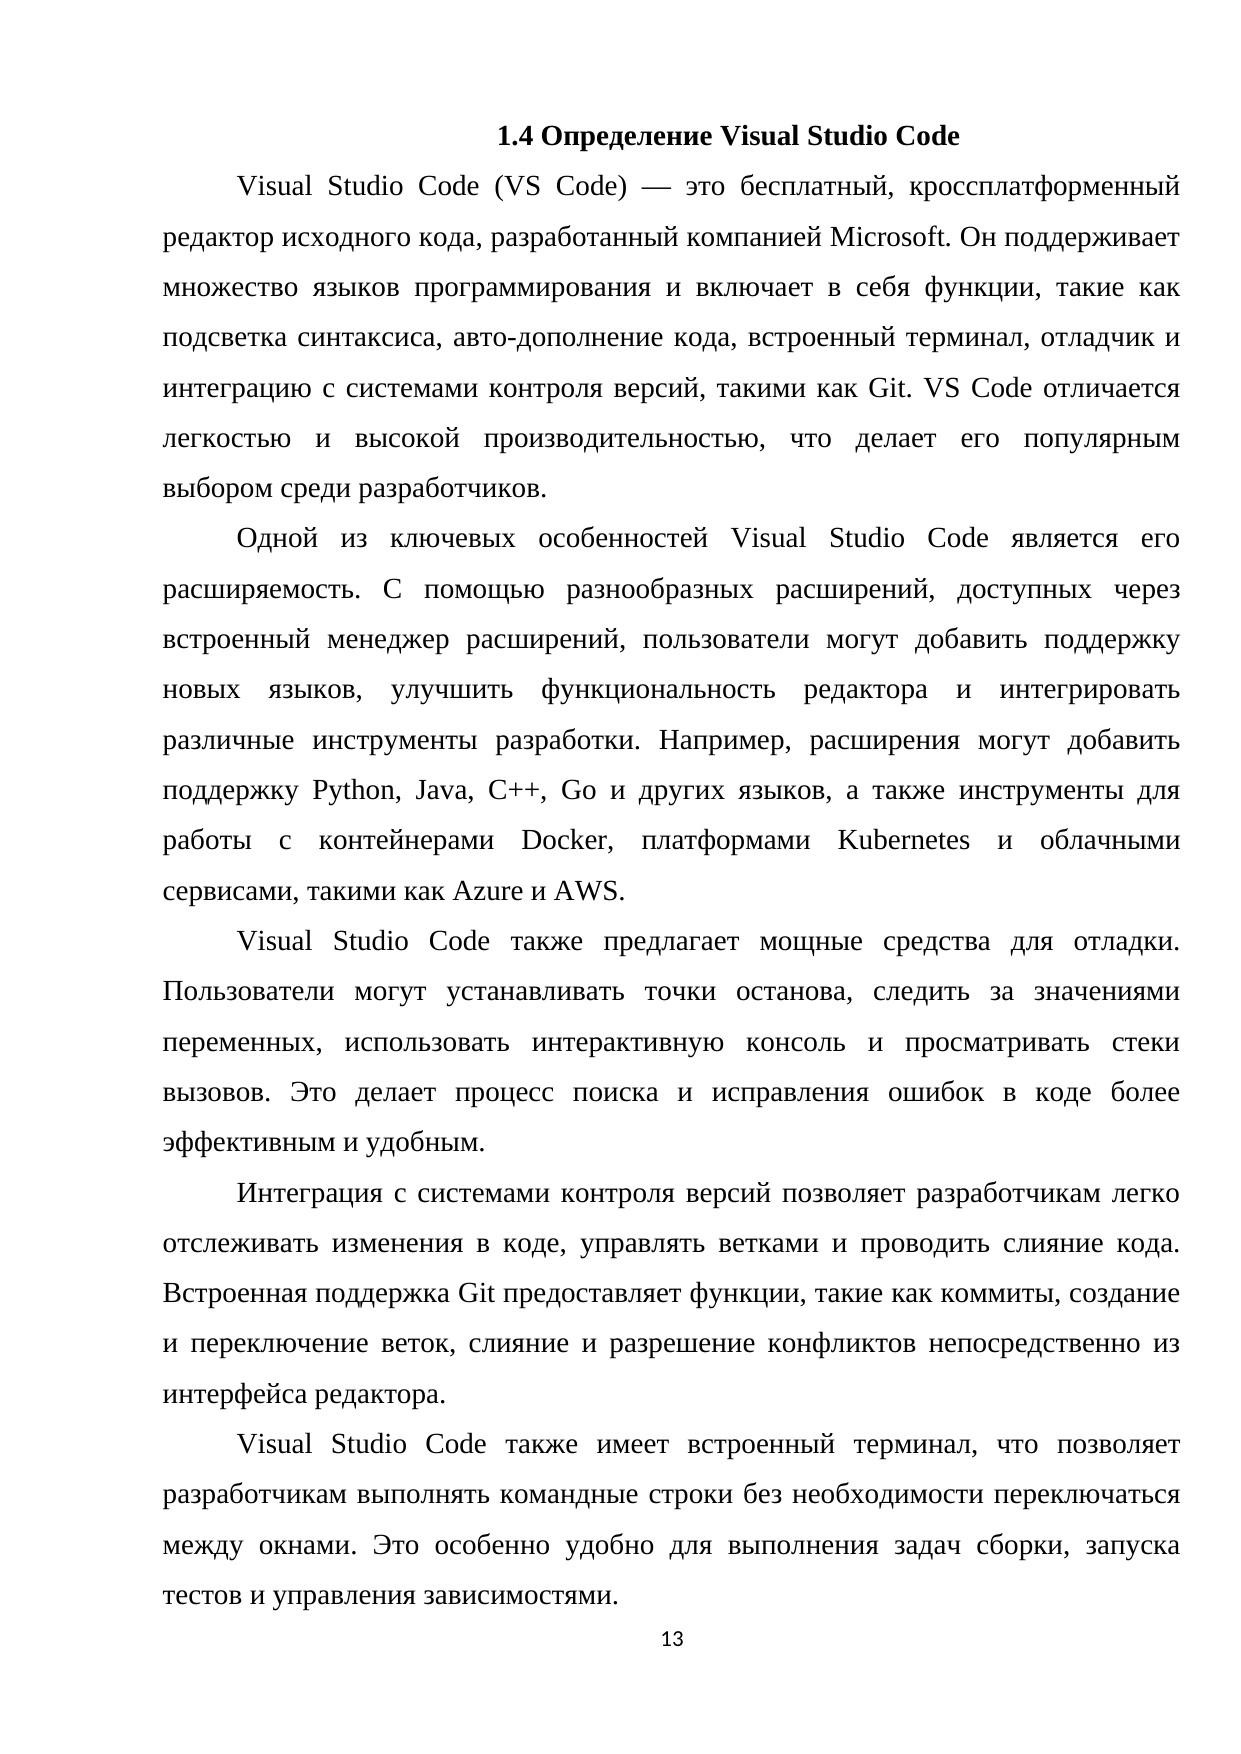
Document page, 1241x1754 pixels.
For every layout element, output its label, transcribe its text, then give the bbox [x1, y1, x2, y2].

text Visual Studio Code (VS Code) — это бесплатный, кроссплатформенный редактор исходного кода, разработанный компанией Microsoft. Он поддерживает множество языков программирования и включает в себя функции, такие как подсветка синтаксиса, авто-дополнение кода, встроенный терминал, отладчик и интеграцию с системами контроля версий, такими как Git. VS Code отличается легкостью и высокой производительностью, что делает его популярным выбором среди разработчиков. [162, 168, 1181, 504]
text Одной из ключевых особенностей Visual Studio Code является его расширяемость. С помощью разнообразных расширений, доступных через встроенный менеджер расширений, пользователи могут добавить поддержку новых языков, улучшить функциональность редактора и интегрировать различные инструменты разработки. Например, расширения могут добавить поддержку Python, Java, C++, Go и других языков, а также инструменты для работы с контейнерами Docker, платформами Kubernetes и облачными сервисами, такими как Azure и AWS. [162, 521, 1181, 906]
text Visual Studio Code также имеет встроенный терминал, что позволяет разработчикам выполнять командные строки без необходимости переключаться между окнами. Это особенно удобно для выполнения задач сборки, запуска тестов и управления зависимостями. [162, 1426, 1181, 1611]
subtitle 1.4 Определение Visual Studio Code [275, 118, 1181, 152]
text Visual Studio Code также предлагает мощные средства для отладки. Пользователи могут устанавливать точки останова, следить за значениями переменных, использовать интерактивную консоль и просматривать стеки вызовов. Это делает процесс поиска и исправления ошибок в коде более эффективным и удобным. [162, 923, 1181, 1158]
text Интеграция с системами контроля версий позволяет разработчикам легко отслеживать изменения в коде, управлять ветками и проводить слияние кода. Встроенная поддержка Git предоставляет функции, такие как коммиты, создание и переключение веток, слияние и разрешение конфликтов непосредственно из интерфейса редактора. [162, 1175, 1181, 1409]
